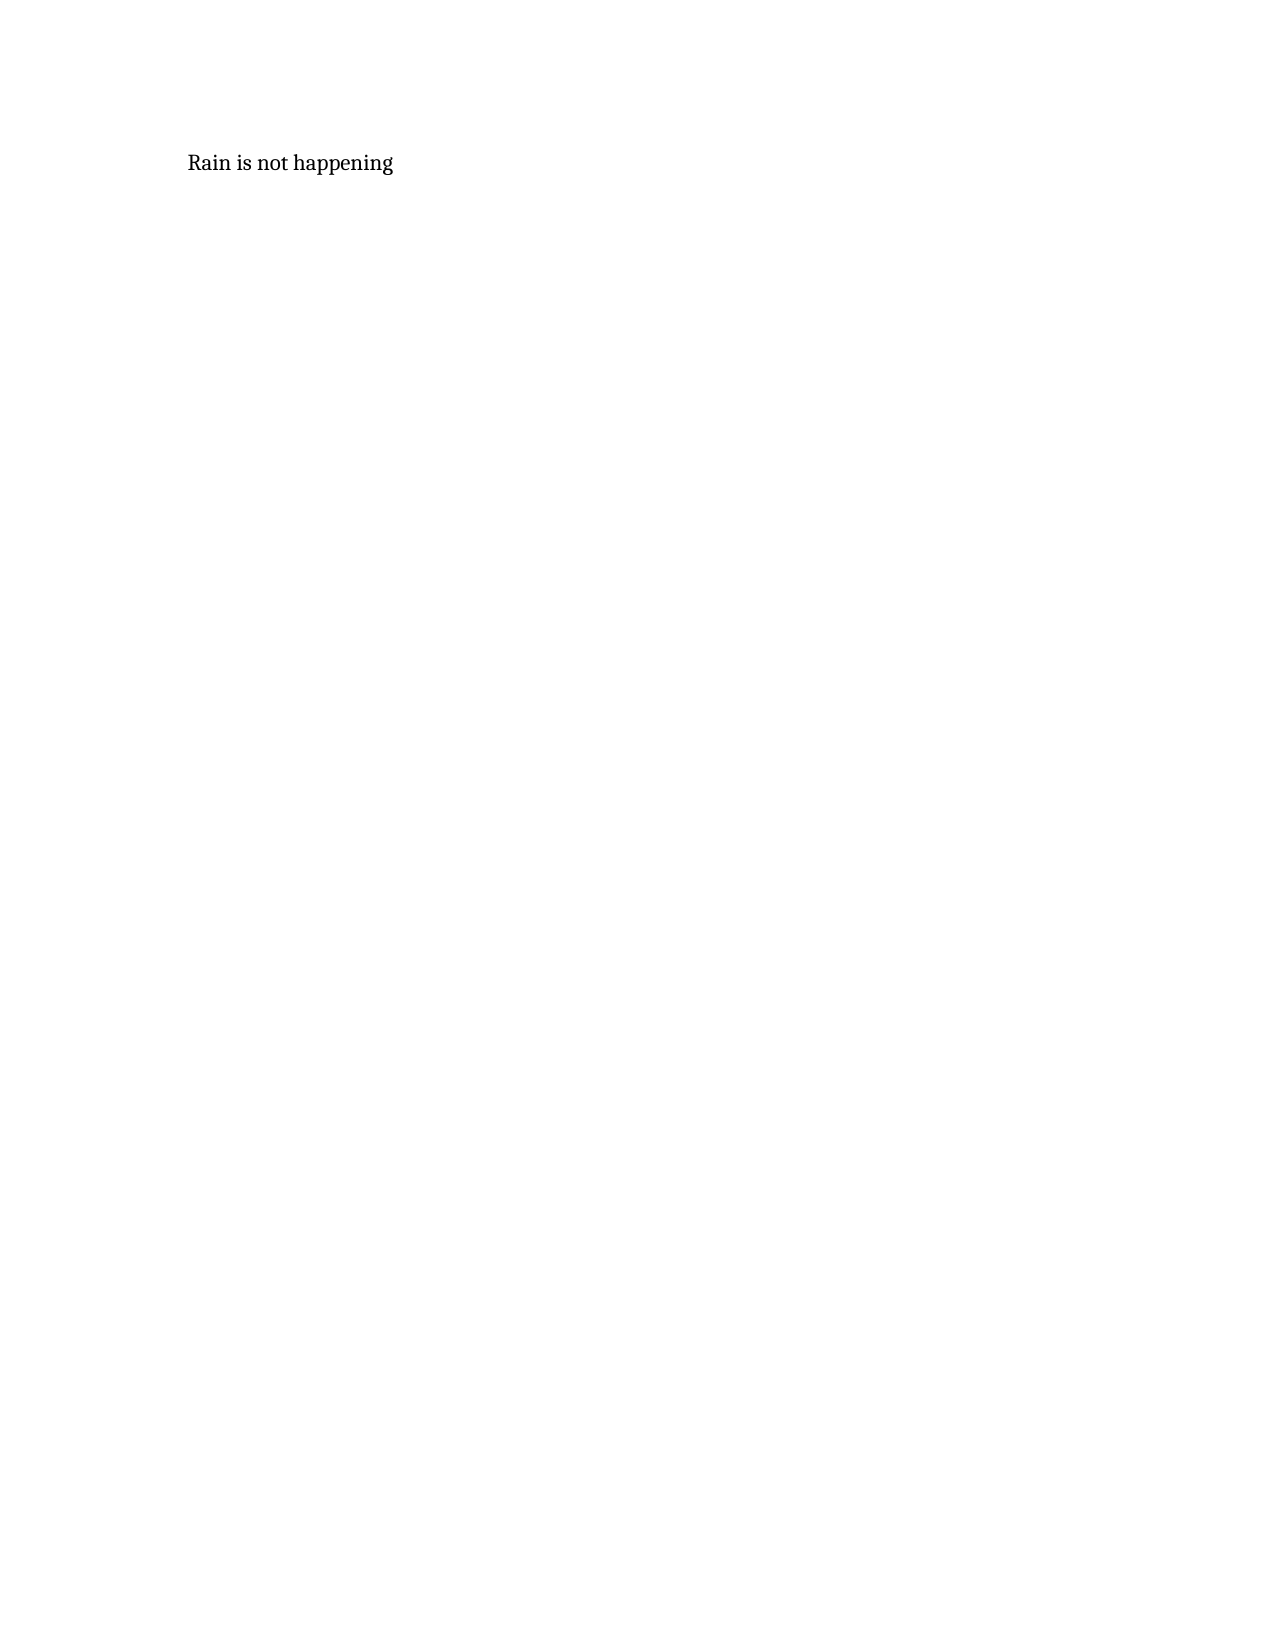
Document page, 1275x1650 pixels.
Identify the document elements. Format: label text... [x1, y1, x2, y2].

text Rain is not happening [187, 150, 1087, 176]
